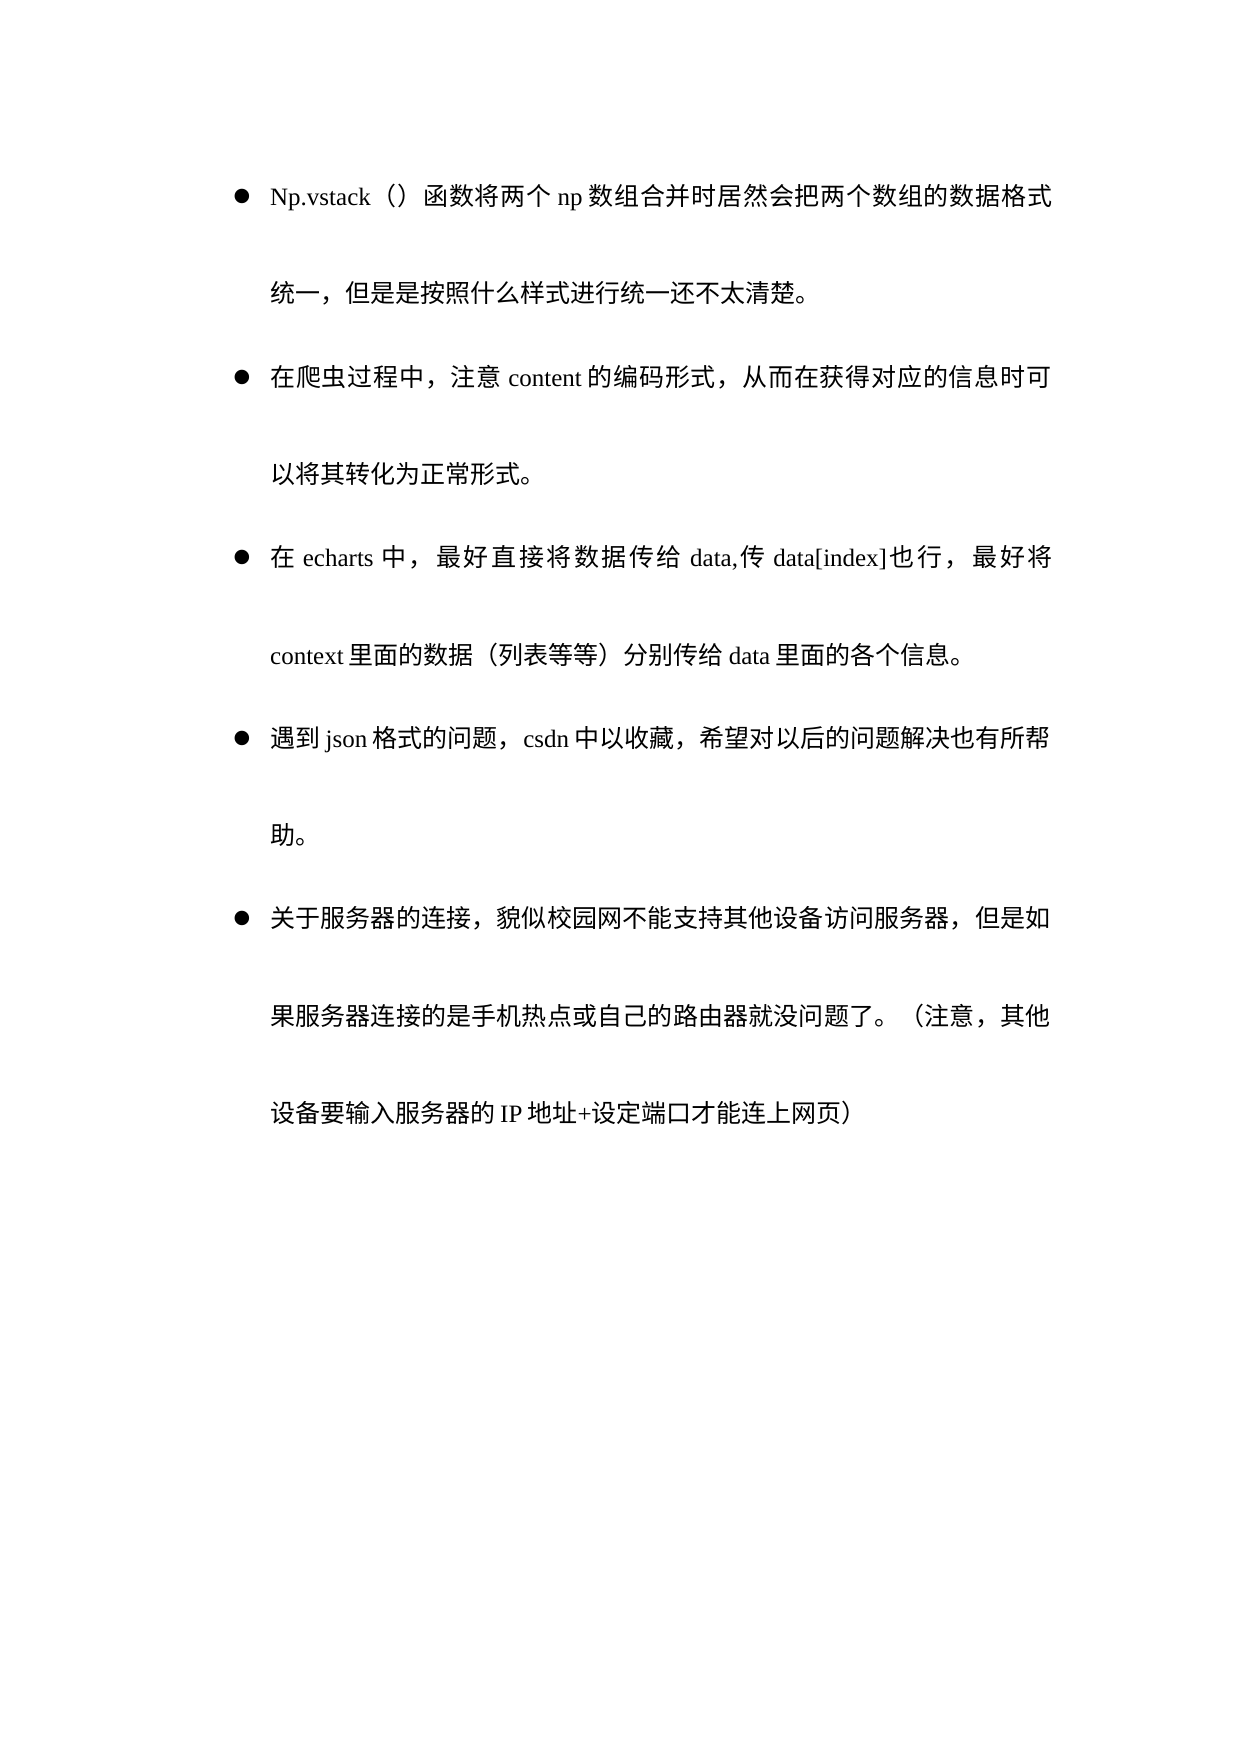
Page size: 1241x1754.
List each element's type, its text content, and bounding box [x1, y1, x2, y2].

list 关于服务器的连接，貌似校园网不能支持其他设备访问服务器，但是如果服务器连接的是手机热点或自己的路由器就没问题了。（注意，其他设备要输入服务器的IP地址+设定端口才能连上网页） [232, 884, 1053, 1144]
list 遇到json格式的问题，csdn中以收藏，希望对以后的问题解决也有所帮助。 [232, 704, 1053, 866]
list 在爬虫过程中，注意content的编码形式，从而在获得对应的信息时可以将其转化为正常形式。 [232, 343, 1053, 505]
list 在echarts中，最好直接将数据传给data,传data[index]也行，最好将context里面的数据（列表等等）分别传给data里面的各个信息。 [232, 523, 1053, 686]
list Np.vstack（）函数将两个np数组合并时居然会把两个数组的数据格式统一，但是是按照什么样式进行统一还不太清楚。 [232, 162, 1053, 324]
